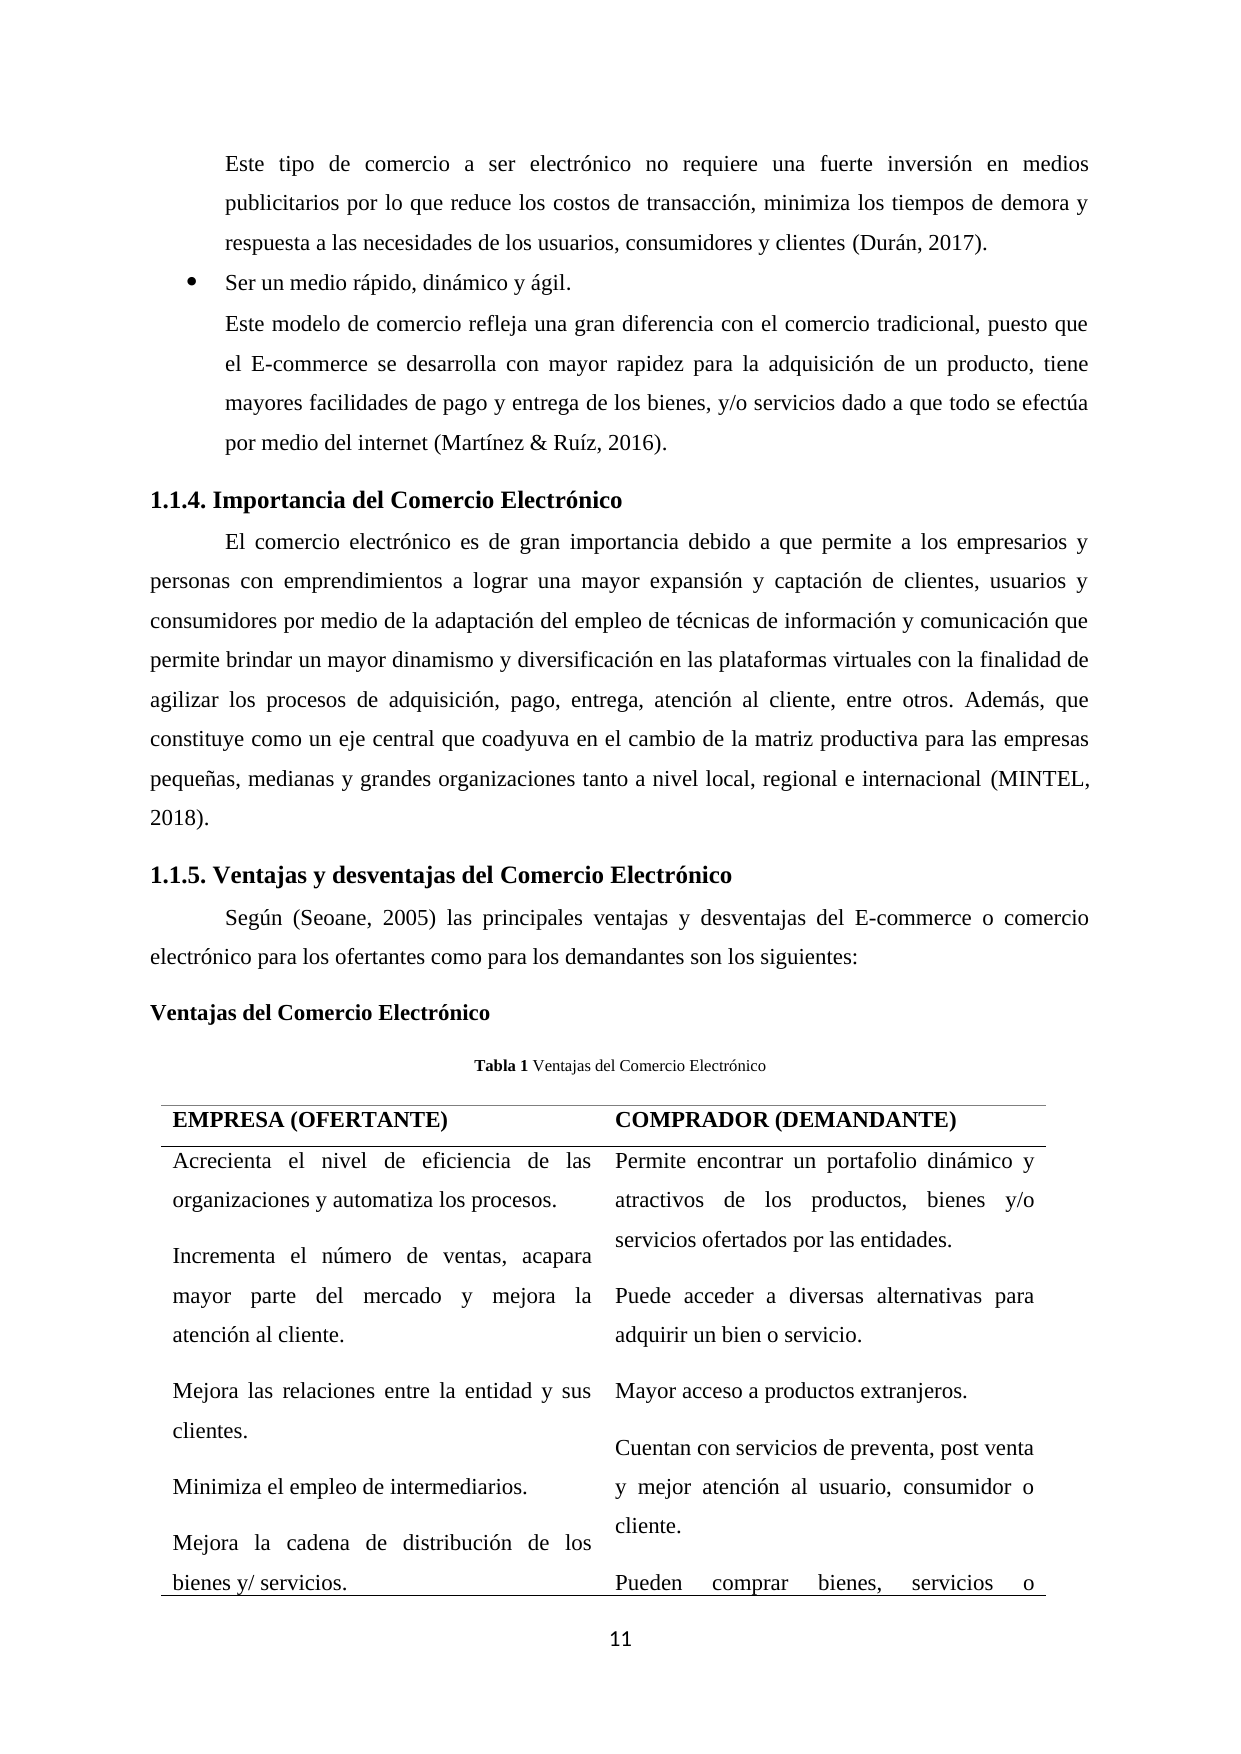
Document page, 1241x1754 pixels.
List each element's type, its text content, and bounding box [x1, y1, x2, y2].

list Ser un medio rápido, dinámico y ágil. [187, 268, 1090, 296]
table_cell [604, 1147, 1046, 1595]
text Ventajas del Comercio Electrónico [150, 999, 1090, 1026]
subtitle 1.1.5. Ventajas y desventajas del Comercio Electrónico [150, 861, 1090, 889]
text El comercio electrónico es de gran importancia debido a que permite a los empresarios y personas con emprendimientos a lograr una mayor expansión y captación de clientes, usuarios y consumidores por medio de la adaptación del empleo de técnicas de información y comunicación que permite brindar un mayor dinamismo y diversificación en las plataformas virtuales con la finalidad de agilizar los procesos de adquisición, pago, entrega, atención al cliente, entre otros. Además, que constituye como un eje central que coadyuva en el cambio de la matriz productiva para las empresas pequeñas, medianas y grandes organizaciones tanto a nivel local, regional e internacional (MINTEL, 2018). [150, 528, 1090, 831]
text Tabla 1 Ventajas del Comercio Electrónico [150, 1056, 1090, 1075]
table_header COMPRADOR (DEMANDANTE) [604, 1106, 1046, 1146]
list Este modelo de comercio refleja una gran diferencia con el comercio tradicional, puesto que el E-commerce se desarrolla con mayor rapidez para la adquisición de un producto, tiene mayores facilidades de pago y entrega de los bienes, y/o servicios dado a que todo se efectúa por medio del internet (Martínez & Ruíz, 2016). [225, 310, 1090, 455]
text Según (Seoane, 2005) las principales ventajas y desventajas del E-commerce o comercio electrónico para los ofertantes como para los demandantes son los siguientes: [150, 904, 1090, 969]
subtitle 1.1.4. Importancia del Comercio Electrónico [150, 485, 1090, 514]
list Este tipo de comercio a ser electrónico no requiere una fuerte inversión en medios publicitarios por lo que reduce los costos de transacción, minimiza los tiempos de demora y respuesta a las necesidades de los usuarios, consumidores y clientes (Durán, 2017). [225, 150, 1090, 255]
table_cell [161, 1147, 604, 1595]
table_header EMPRESA (OFERTANTE) [161, 1106, 604, 1146]
